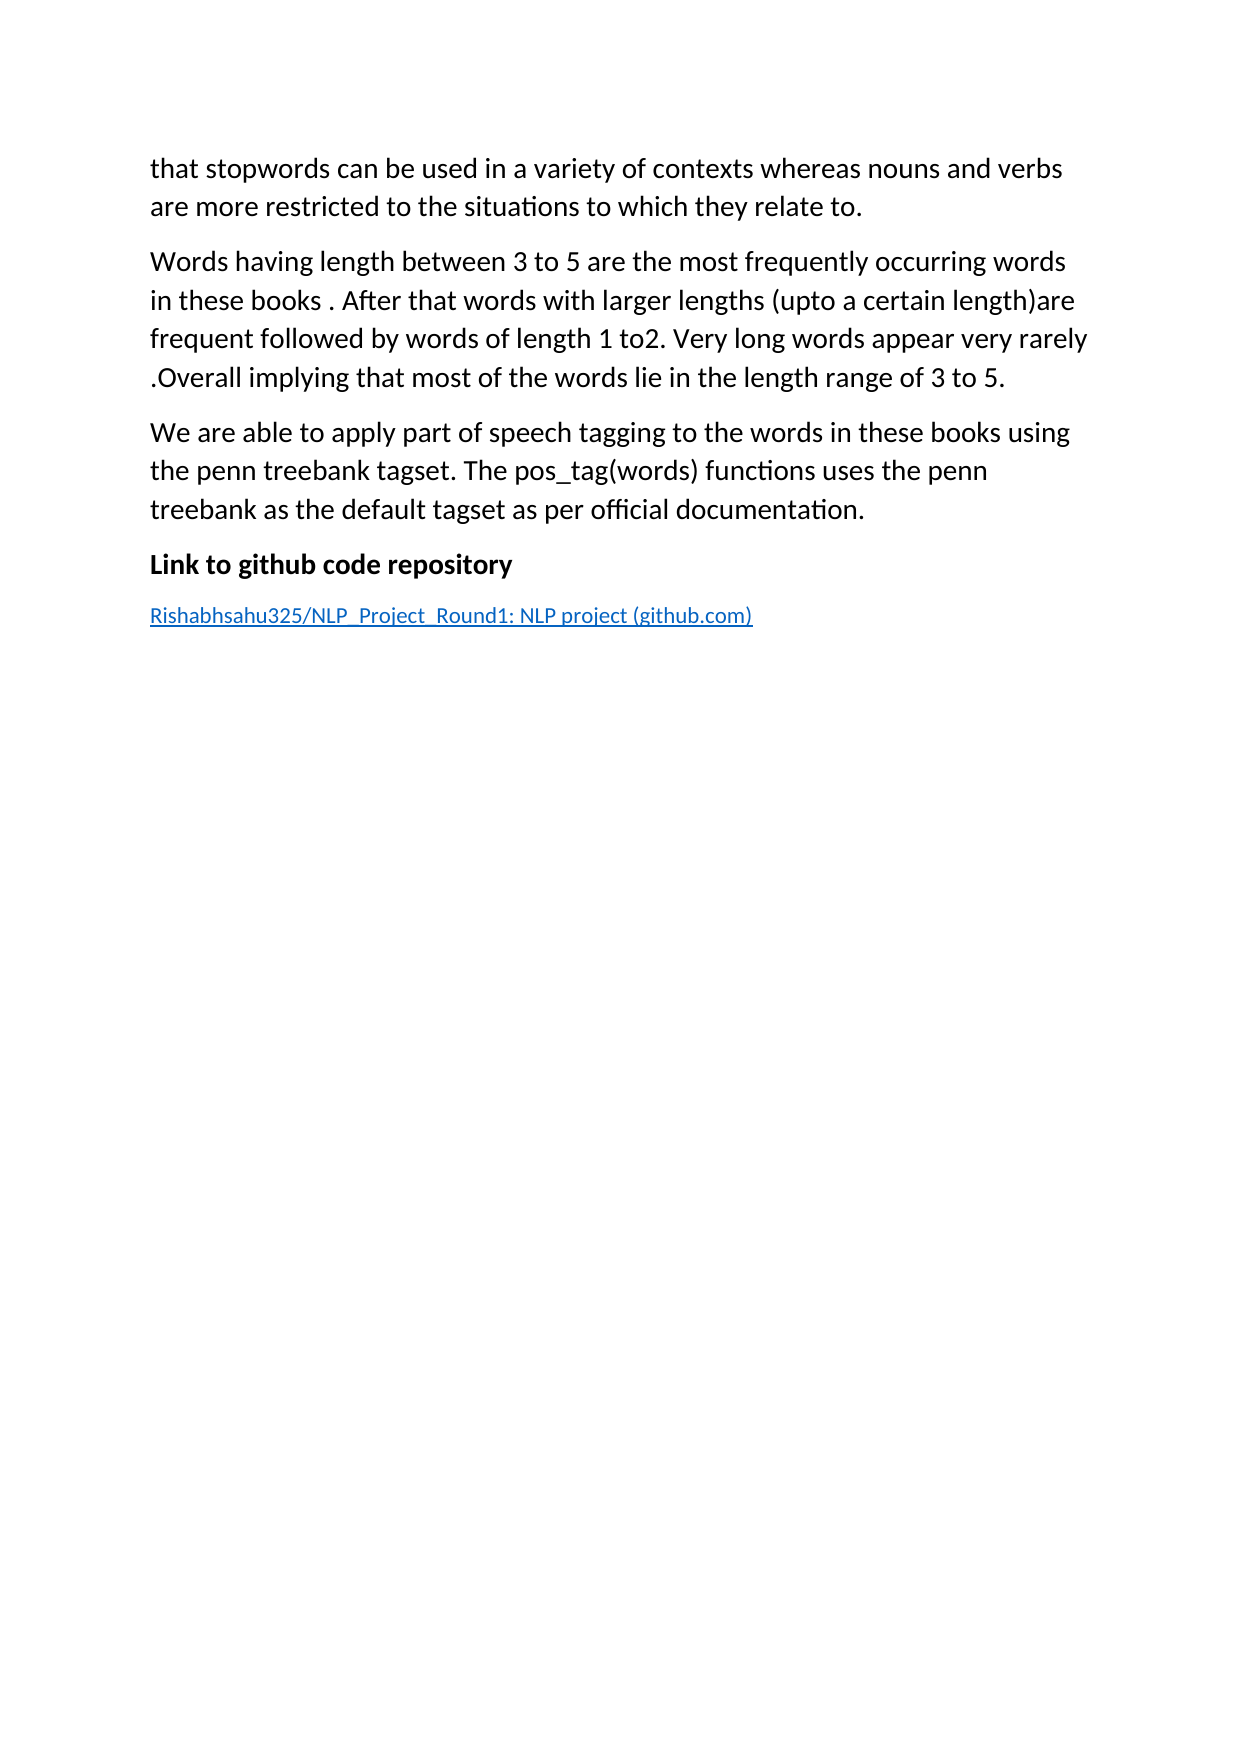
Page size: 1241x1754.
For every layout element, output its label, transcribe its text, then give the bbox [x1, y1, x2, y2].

text We are able to apply part of speech tagging to the words in these books using the penn treebank tagset. The pos_tag(words) functions uses the penn treebank as the default tagset as per official documentation. [150, 414, 1090, 526]
text Link to github code repository [150, 546, 1090, 582]
text Rishabhsahu325/NLP_Project_Round1: NLP project (github.com) [150, 601, 1090, 629]
text Words having length between 3 to 5 are the most frequently occurring words in these books . After that words with larger lengths (upto a certain length)are frequent followed by words of length 1 to2. Very long words appear very rarely .Overall implying that most of the words lie in the length range of 3 to 5. [150, 243, 1090, 394]
